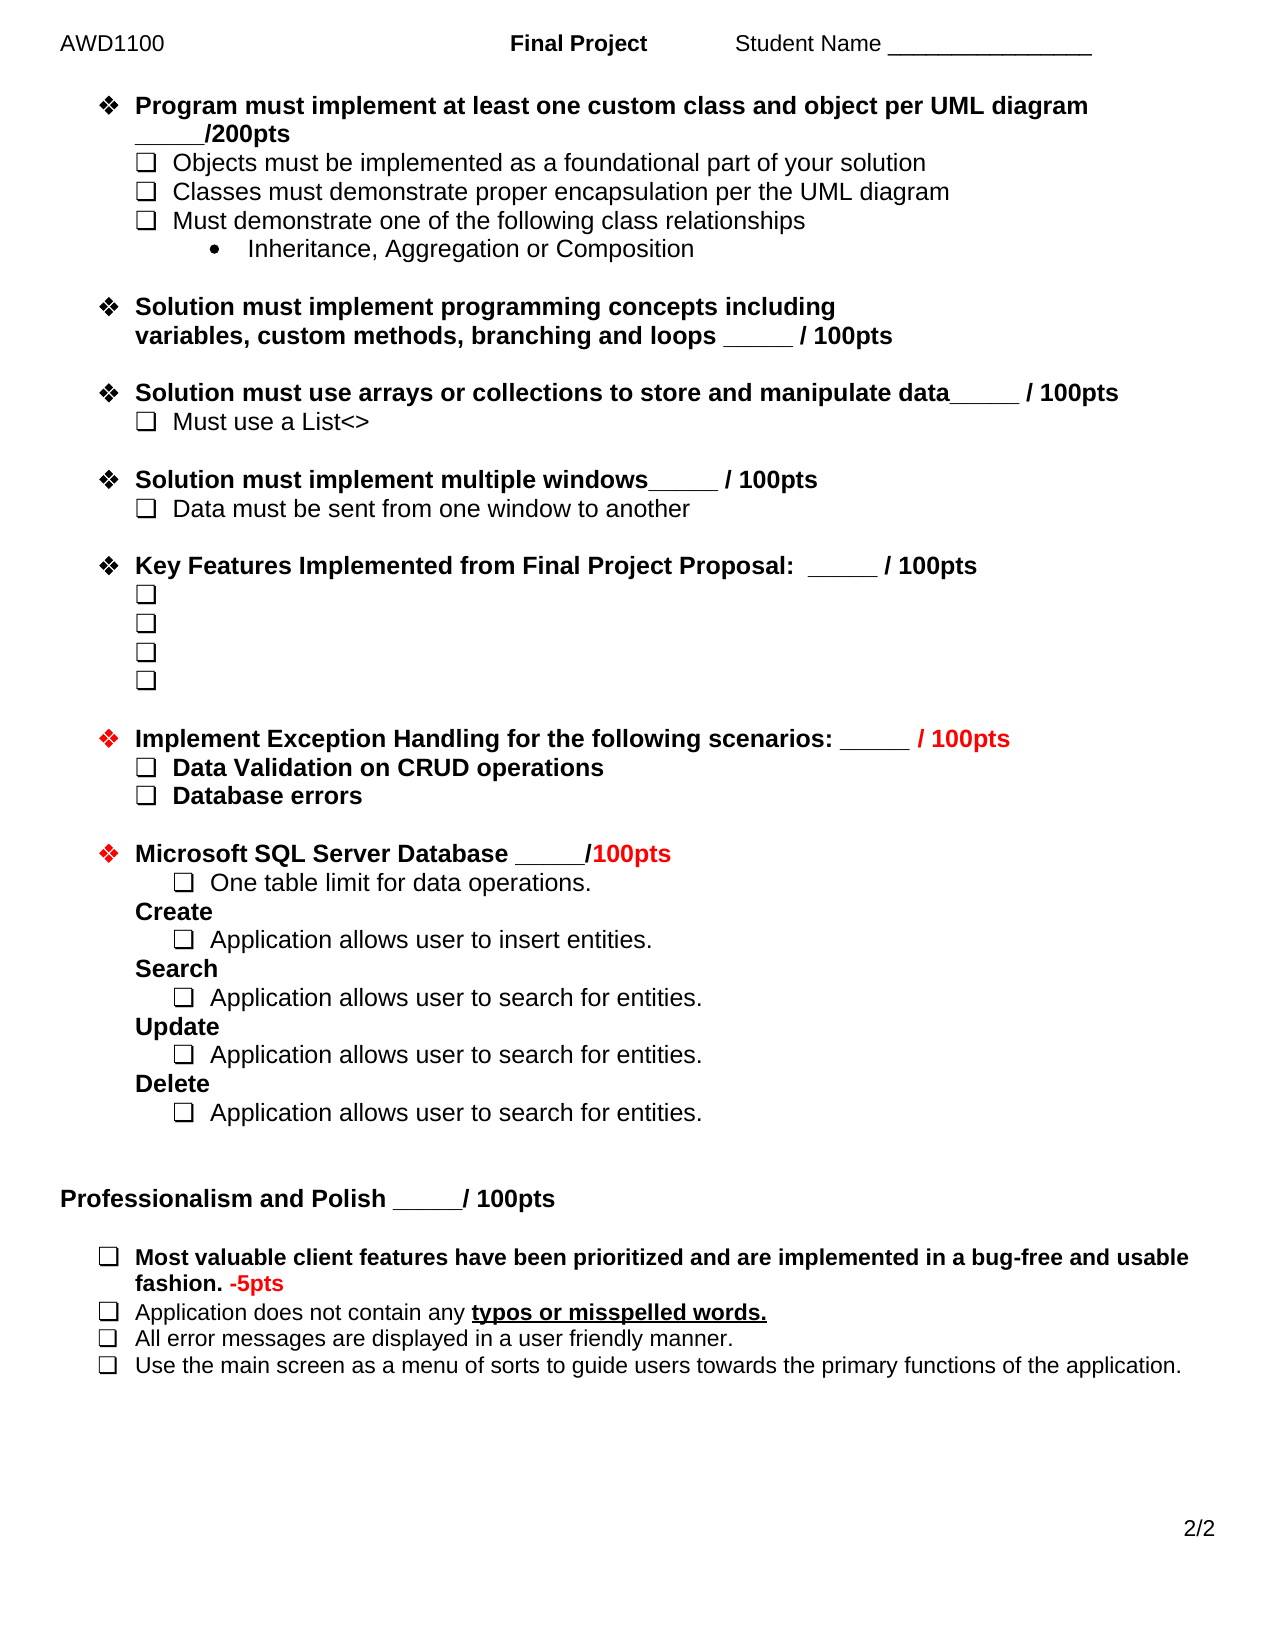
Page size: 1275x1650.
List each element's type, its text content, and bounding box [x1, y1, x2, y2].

list Key Features Implemented from Final Project Proposal: _____ / 100pts [97, 551, 1215, 580]
list Database errors [135, 781, 1215, 810]
list Data must be sent from one window to another [135, 494, 1215, 522]
list Data Validation on CRUD operations [135, 753, 1215, 781]
list Use the main screen as a menu of sorts to guide users towards the primary functions of the application. [97, 1352, 1215, 1378]
list Microsoft SQL Server Database _____/100pts [97, 839, 1215, 868]
list Program must implement at least one custom class and object per UML diagram _____/200pts [97, 91, 1215, 148]
text Professionalism and Polish _____/ 100pts [60, 1184, 1215, 1213]
list Solution must use arrays or collections to store and manipulate data_____ / 100pts [97, 378, 1215, 407]
list One table limit for data operations. [172, 868, 1215, 896]
list Must use a List<> [135, 407, 1215, 436]
text Delete [135, 1069, 1215, 1098]
list variables, custom methods, branching and loops _____ / 100pts [135, 321, 1215, 350]
list Solution must implement programming concepts including [97, 292, 1215, 321]
list Application allows user to insert entities. [172, 925, 1215, 954]
list All error messages are displayed in a user friendly manner. [97, 1325, 1215, 1352]
list Most valuable client features have been prioritized and are implemented in a bug-free and usable fashion. -5pts [97, 1241, 1215, 1297]
list Must demonstrate one of the following class relationships [135, 206, 1215, 234]
text Update [135, 1011, 1215, 1040]
text Create [135, 896, 1215, 925]
list Application does not contain any typos or misspelled words. [97, 1297, 1215, 1325]
list Implement Exception Handling for the following scenarios: _____ / 100pts [97, 724, 1215, 753]
list Objects must be implemented as a foundational part of your solution [135, 148, 1215, 177]
list Inheritance, Aggregation or Composition [210, 234, 1215, 263]
list Application allows user to search for entities. [172, 1040, 1215, 1069]
text Search [135, 954, 1215, 983]
list Application allows user to search for entities. [172, 983, 1215, 1011]
list Application allows user to search for entities. [172, 1098, 1215, 1126]
list Classes must demonstrate proper encapsulation per the UML diagram [135, 177, 1215, 206]
list Solution must implement multiple windows_____ / 100pts [97, 465, 1215, 494]
